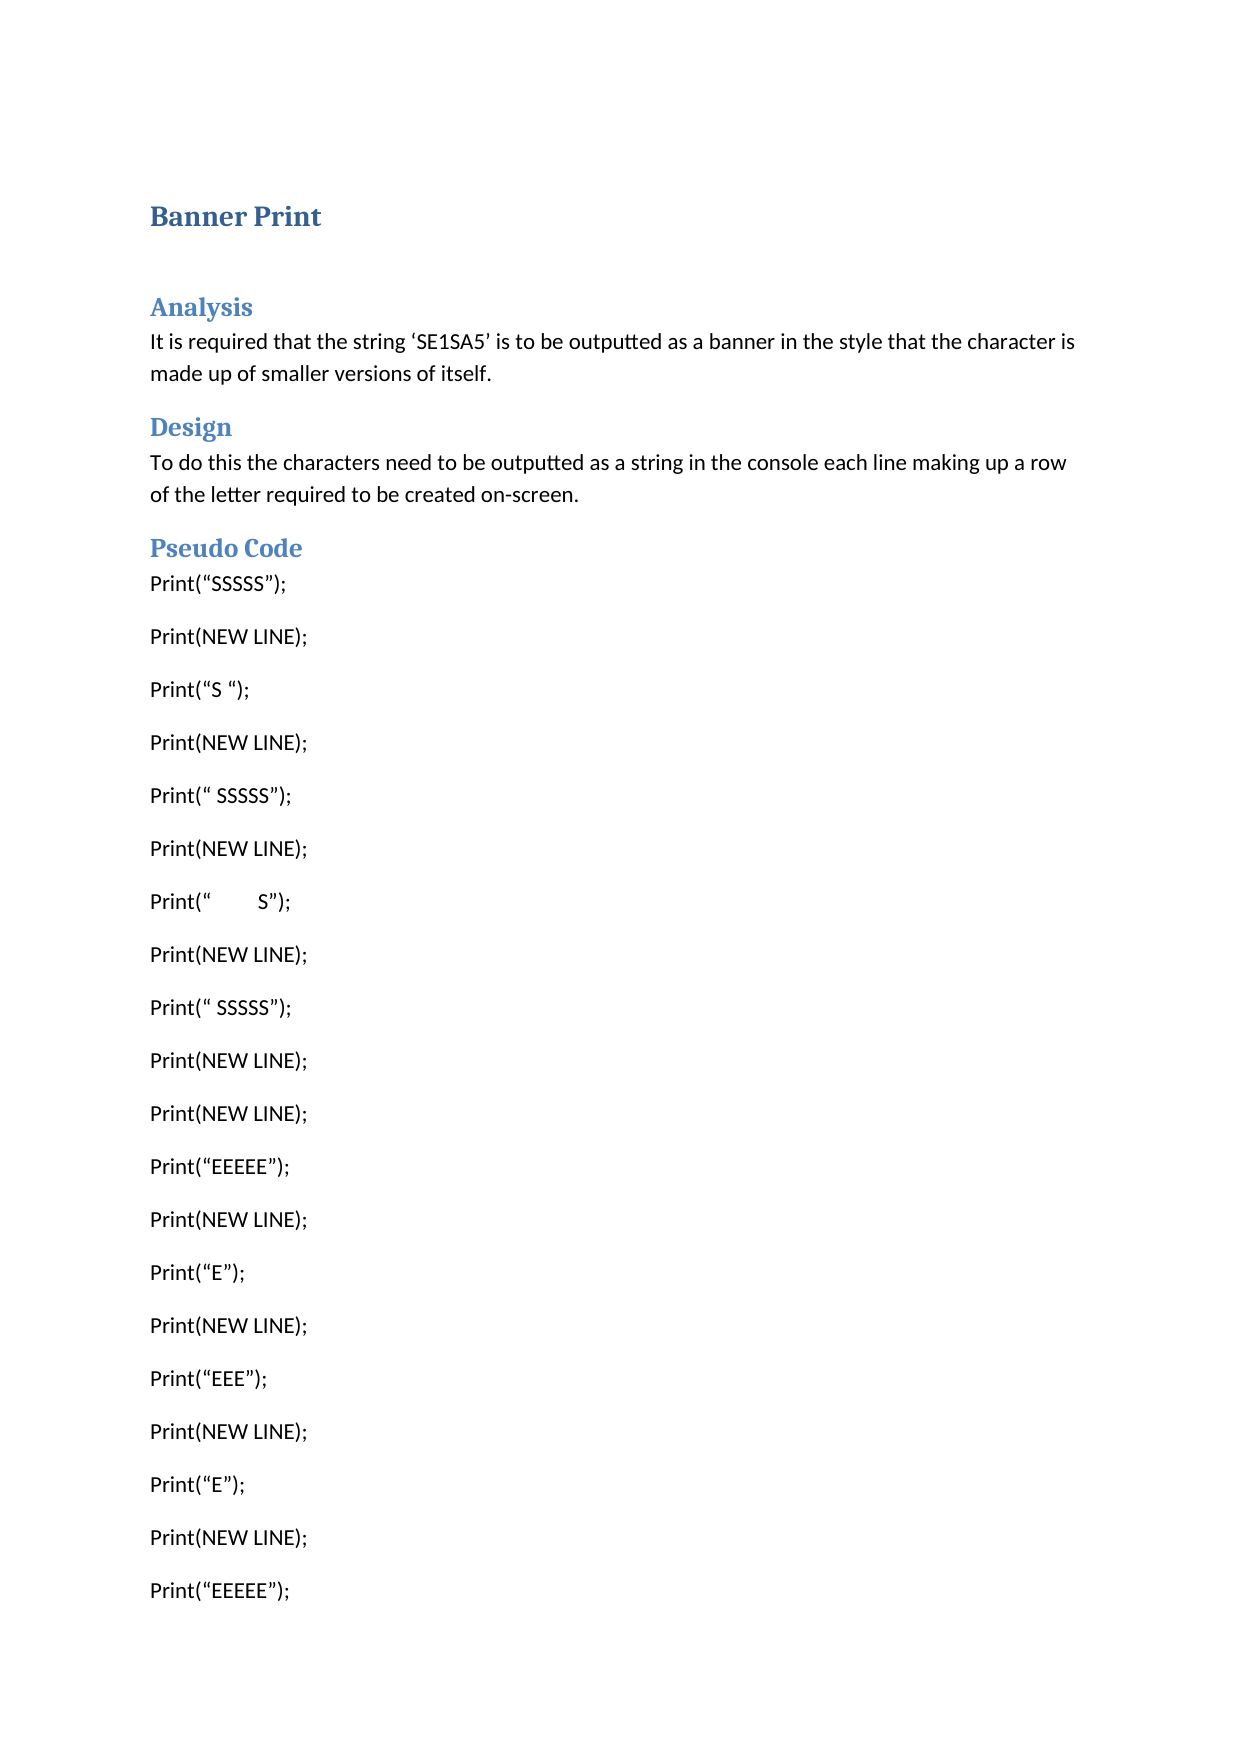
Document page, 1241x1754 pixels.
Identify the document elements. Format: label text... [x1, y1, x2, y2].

text Print(NEW LINE); [150, 1099, 1090, 1127]
text Print(NEW LINE); [150, 1417, 1090, 1446]
text Print(NEW LINE); [150, 1311, 1090, 1339]
text Print(NEW LINE); [150, 622, 1090, 650]
text Print(“E”); [150, 1258, 1090, 1286]
text To do this the characters need to be outputted as a string in the console each line making up a row of the letter required to be created on-screen. [150, 448, 1090, 508]
subtitle Pseudo Code [150, 533, 1090, 564]
text Print(“EEEEE”); [150, 1577, 1090, 1604]
text Print(NEW LINE); [150, 1523, 1090, 1552]
subtitle Analysis [150, 292, 1090, 323]
text Print(“S “); [150, 675, 1090, 703]
text Print(NEW LINE); [150, 728, 1090, 756]
subtitle Design [150, 412, 1090, 444]
text It is required that the string ‘SE1SA5’ is to be outputted as a banner in the style that the character is made up of smaller versions of itself. [150, 327, 1090, 387]
text Print(NEW LINE); [150, 1205, 1090, 1233]
text Print(“EEEEE”); [150, 1152, 1090, 1180]
text Print(“E”); [150, 1471, 1090, 1498]
text Print(“EEE”); [150, 1364, 1090, 1392]
text Print(“ S”); [150, 887, 1090, 915]
text Print(“ SSSSS”); [150, 993, 1090, 1021]
text Print(NEW LINE); [150, 940, 1090, 968]
text Print(NEW LINE); [150, 1046, 1090, 1074]
text Print(“ SSSSS”); [150, 781, 1090, 809]
subtitle Banner Print [150, 200, 1090, 233]
text Print(“SSSSS”); [150, 569, 1090, 597]
text Print(NEW LINE); [150, 834, 1090, 862]
